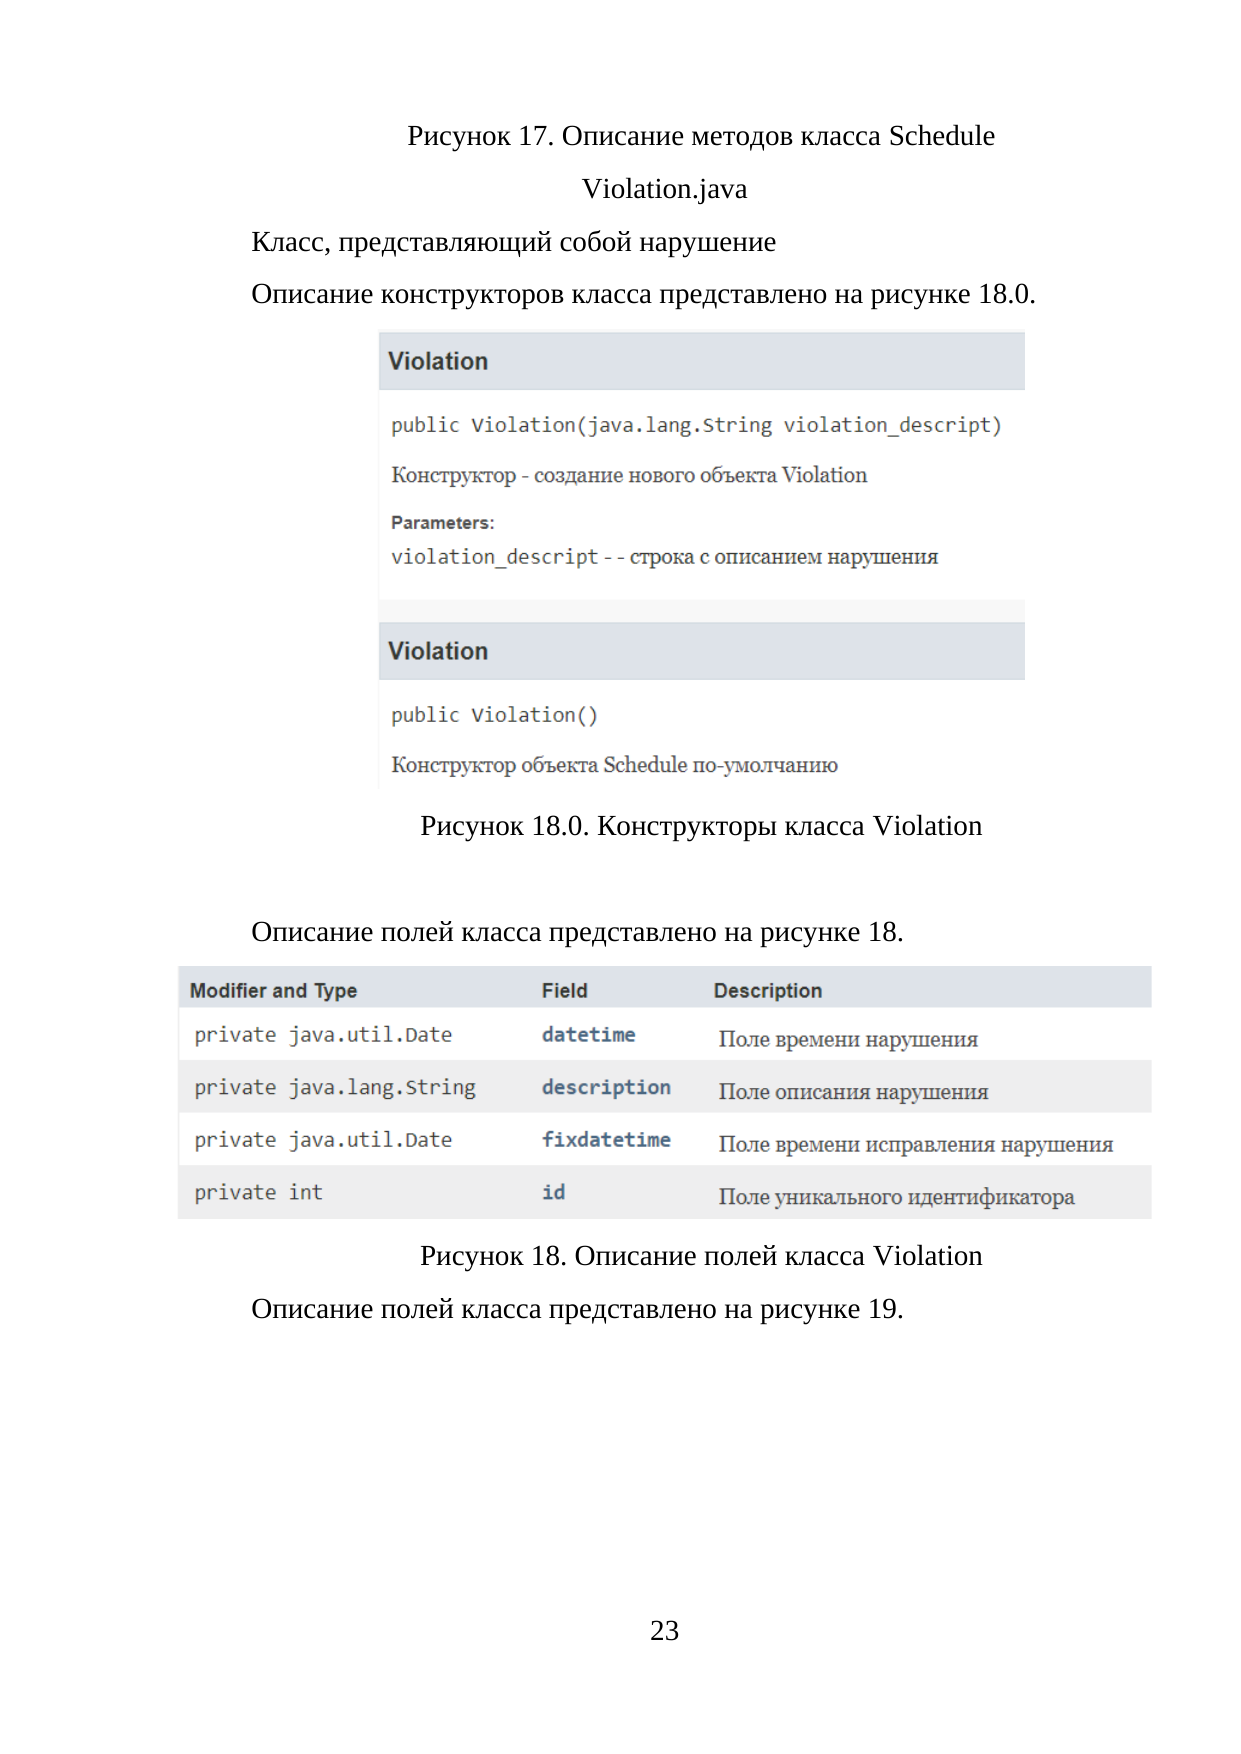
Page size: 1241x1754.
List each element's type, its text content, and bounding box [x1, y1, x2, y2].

picture [377, 329, 1025, 789]
text Класс, представляющий собой нарушение [177, 224, 1152, 257]
text Рисунок 18.0. Конструкторы класса Violation [177, 808, 1152, 842]
text Описание конструкторов класса представлено на рисунке 18.0. [177, 277, 1152, 310]
text Рисунок 18. Описание полей класса Violation [177, 1238, 1152, 1272]
text Описание полей класса представлено на рисунке 18. [177, 914, 1152, 947]
text Рисунок 17. Описание методов класса Schedule [177, 118, 1152, 152]
text Описание полей класса представлено на рисунке 19. [177, 1291, 1152, 1324]
picture [177, 966, 1152, 1219]
text Violation.java [177, 171, 1152, 204]
